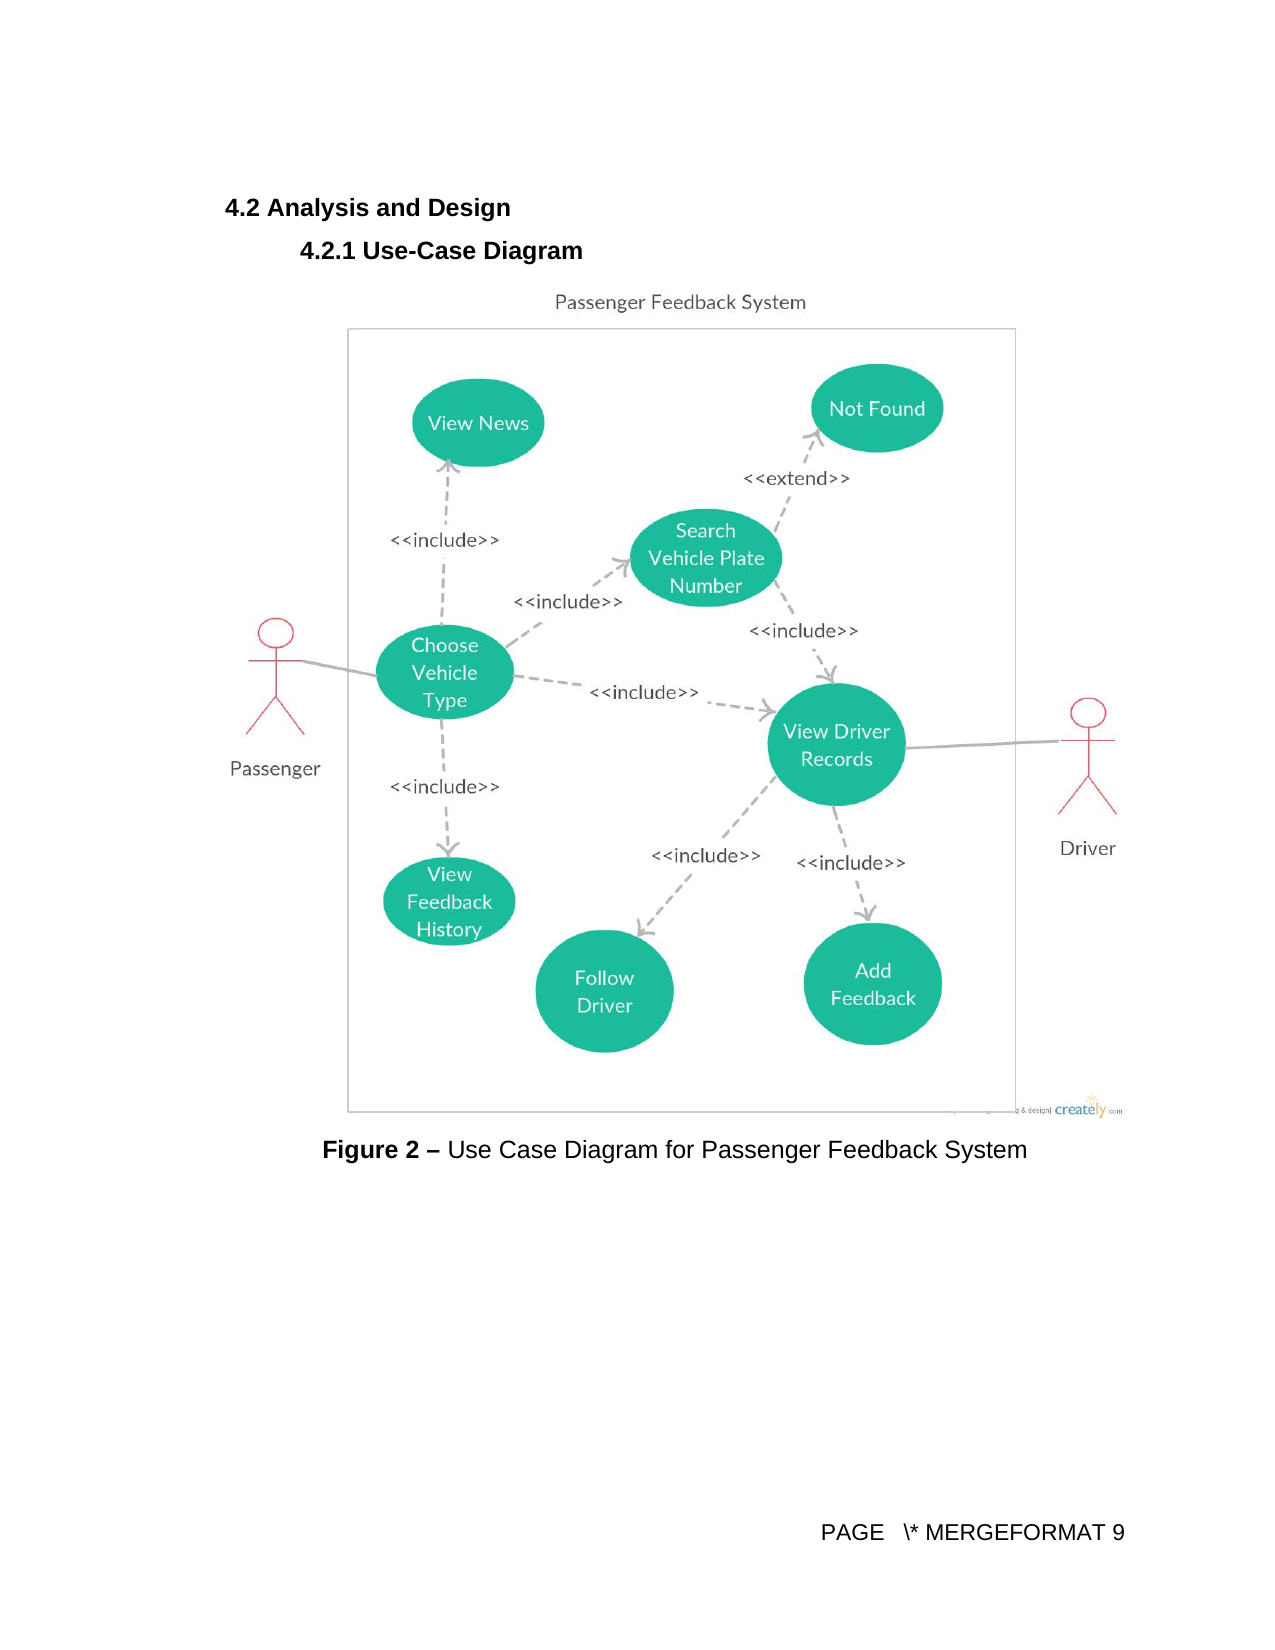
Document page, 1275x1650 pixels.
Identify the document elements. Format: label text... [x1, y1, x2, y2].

text 4.2 Analysis and Design [225, 193, 1125, 222]
text Figure 2 – Use Case Diagram for Passenger Feedback System [225, 1121, 1125, 1164]
picture [225, 279, 1125, 1121]
text 4.2.1 Use-Case Diagram [225, 236, 1125, 265]
